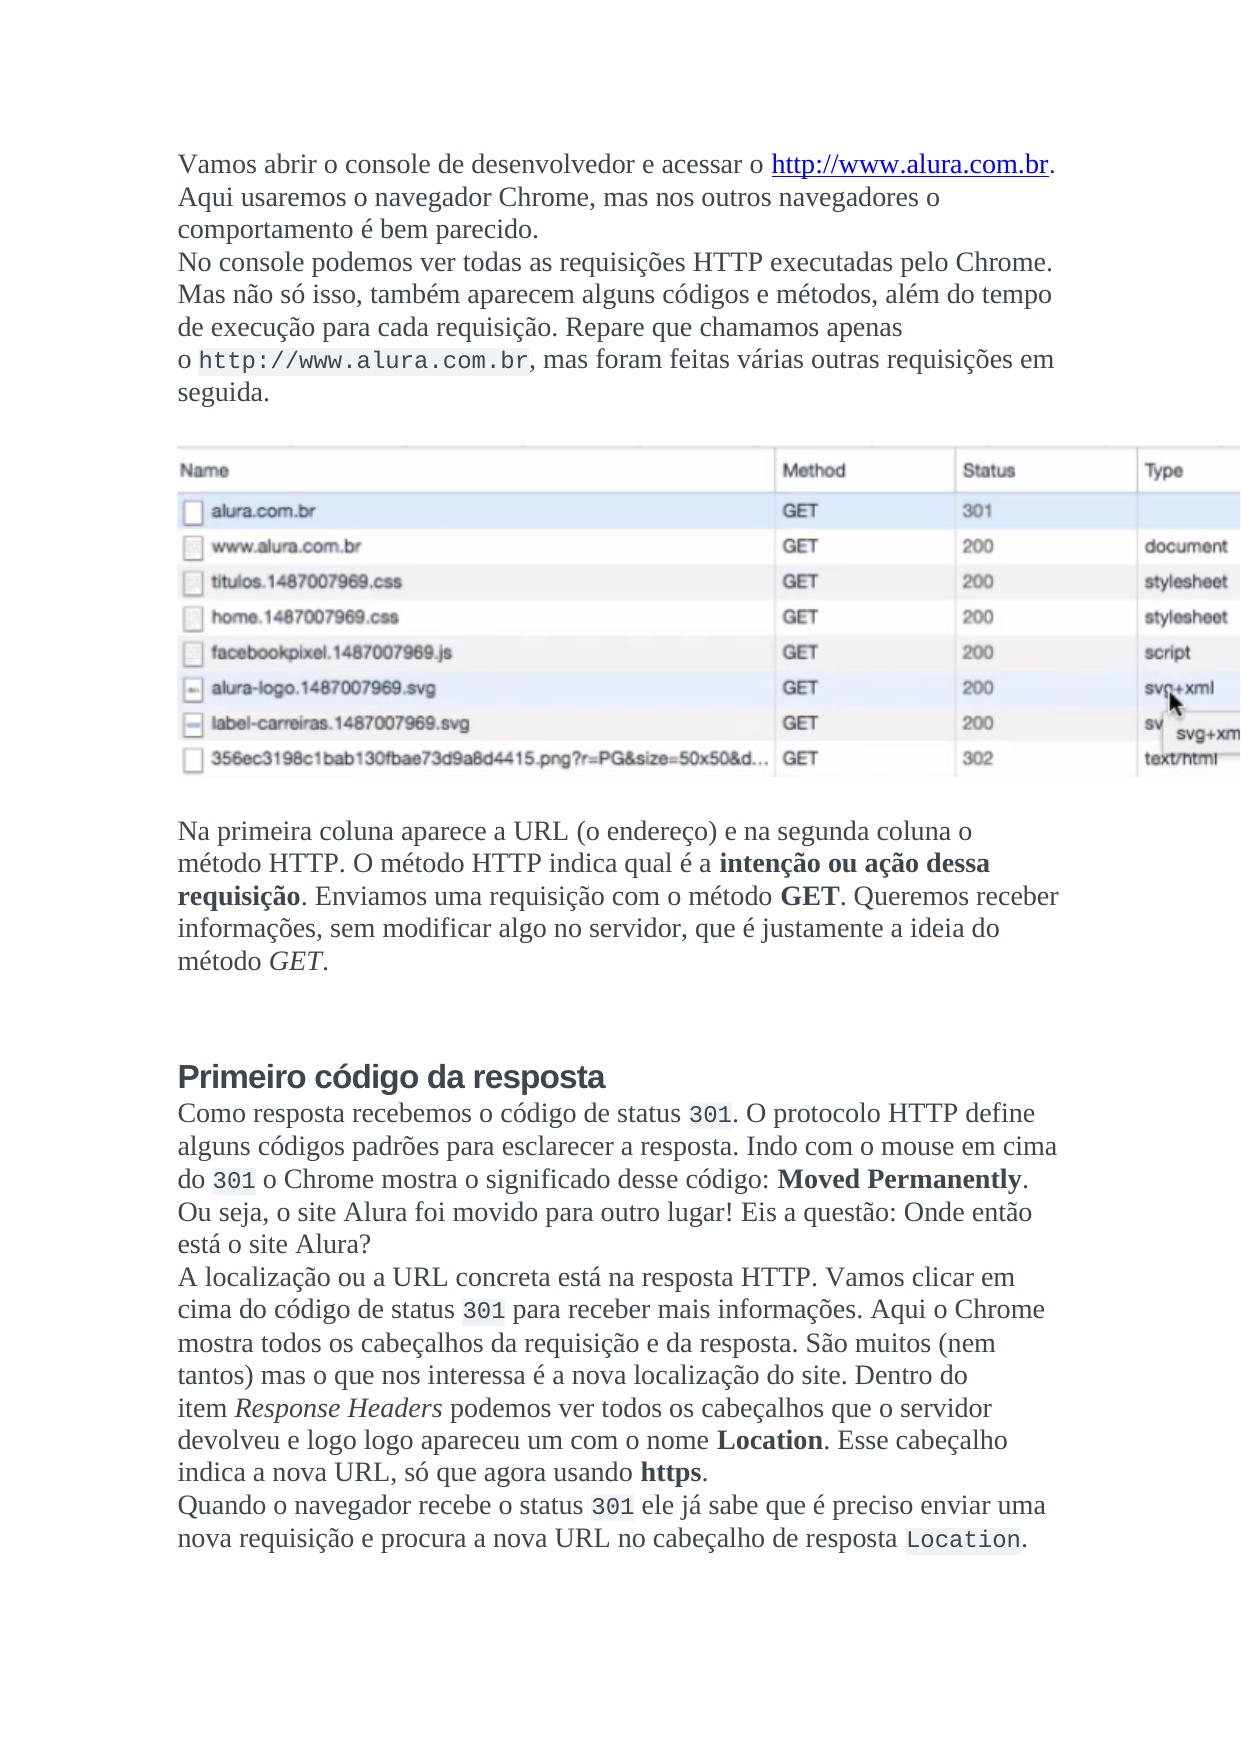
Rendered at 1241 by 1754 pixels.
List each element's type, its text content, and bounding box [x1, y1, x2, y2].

text A localização ou a URL concreta está na resposta HTTP. Vamos clicar em cima do código de status 301 para receber mais informações. Aqui o Chrome mostra todos os cabeçalhos da requisição e da resposta. São muitos (nem tantos) mas o que nos interessa é a nova localização do site. Dentro do item Response Headers podemos ver todos os cabeçalhos que o servidor devolveu e logo logo apareceu um com o nome Location. Esse cabeçalho indica a nova URL, só que agora usando https. [177, 1260, 1063, 1488]
text Vamos abrir o console de desenvolvedor e acessar o http://www.alura.com.br. Aqui usaremos o navegador Chrome, mas nos outros navegadores o comportamento é bem parecido. [177, 148, 1063, 245]
picture [177, 445, 1241, 777]
text No console podemos ver todas as requisições HTTP executadas pelo Chrome. Mas não só isso, também aparecem alguns códigos e métodos, além do tempo de execução para cada requisição. Repare que chamamos apenas o http://www.alura.com.br, mas foram feitas várias outras requisições em seguida. [177, 245, 1063, 408]
text Como resposta recebemos o código de status 301. O protocolo HTTP define alguns códigos padrões para esclarecer a resposta. Indo com o mouse em cima do 301 o Chrome mostra o significado desse código: Moved Permanently. Ou seja, o site Alura foi movido para outro lugar! Eis a questão: Onde então está o site Alura? [177, 1096, 1063, 1260]
subtitle Primeiro código da resposta [177, 1046, 1063, 1096]
text Quando o navegador recebe o status 301 ele já sabe que é preciso enviar uma nova requisição e procura a nova URL no cabeçalho de resposta Location. [177, 1488, 1063, 1555]
text Na primeira coluna aparece a URL (o endereço) e na segunda coluna o método HTTP. O método HTTP indica qual é a intenção ou ação dessa requisição. Enviamos uma requisição com o método GET. Queremos receber informações, sem modificar algo no servidor, que é justamente a ideia do método GET. [177, 814, 1063, 976]
